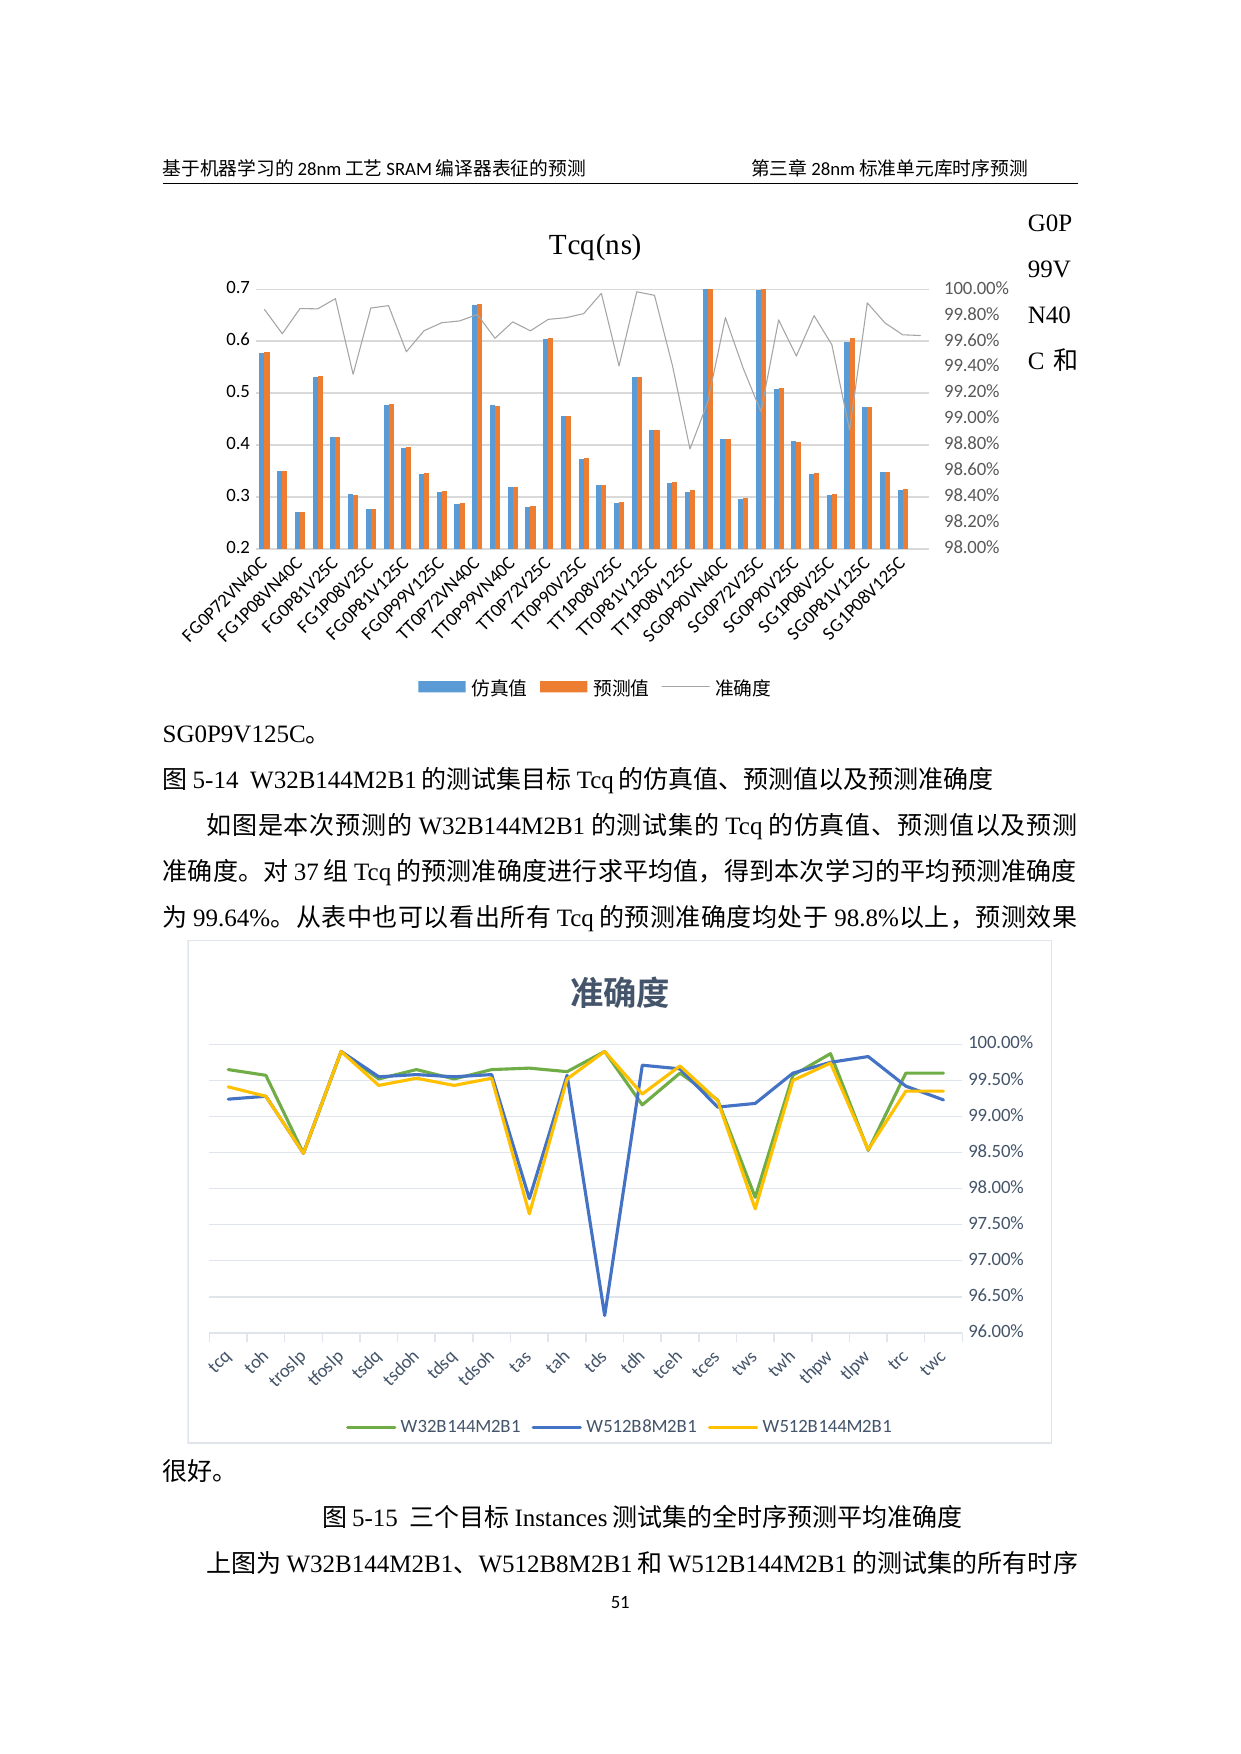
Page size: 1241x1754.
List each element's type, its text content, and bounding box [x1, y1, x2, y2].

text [162, 195, 1078, 752]
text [162, 1536, 1078, 1582]
text 图5-14 W32B144M2B1的测试集目标Tcq的仿真值、预测值以及预测准确度 [162, 752, 1078, 798]
text 图5-15 三个目标Instances测试集的全时序预测平均准确度 [162, 1490, 1078, 1536]
text 如图是本次预测的W32B144M2B1的测试集的Tcq的仿真值、预测值以及预测准确度。对37组Tcq的预测准确度进行求平均值，得到本次学习的平均预测准确度为99.64%。从表中也可以看出所有Tcq的预测准确度均处于98.8%以上，预测效果很好。 [162, 798, 1078, 1490]
